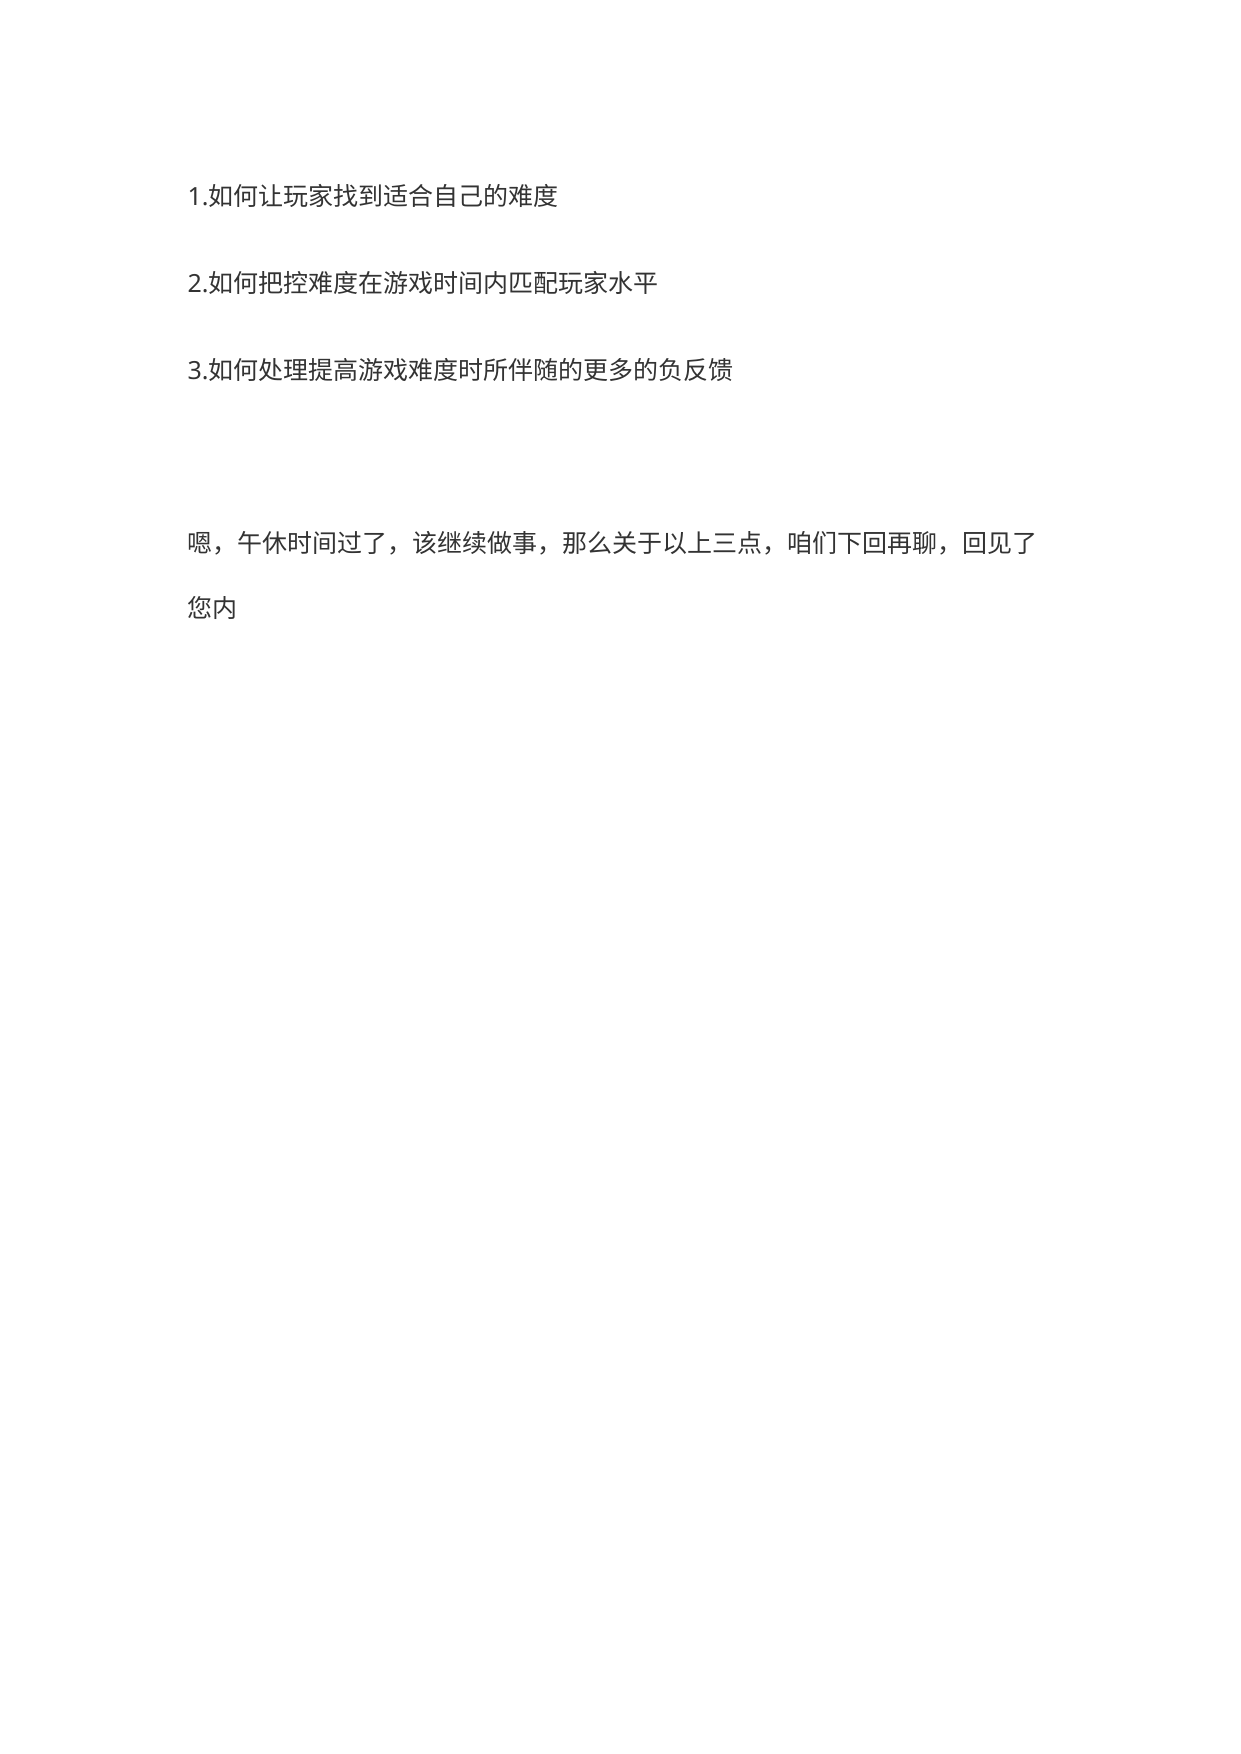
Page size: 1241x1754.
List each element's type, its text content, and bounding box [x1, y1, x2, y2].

text 3.如何处理提高游戏难度时所伴随的更多的负反馈 [187, 336, 1053, 401]
text 1.如何让玩家找到适合自己的难度 [187, 162, 1053, 227]
text 嗯，午休时间过了，该继续做事，那么关于以上三点，咱们下回再聊，回见了您内 [187, 509, 1053, 639]
text 2.如何把控难度在游戏时间内匹配玩家水平 [187, 249, 1053, 314]
